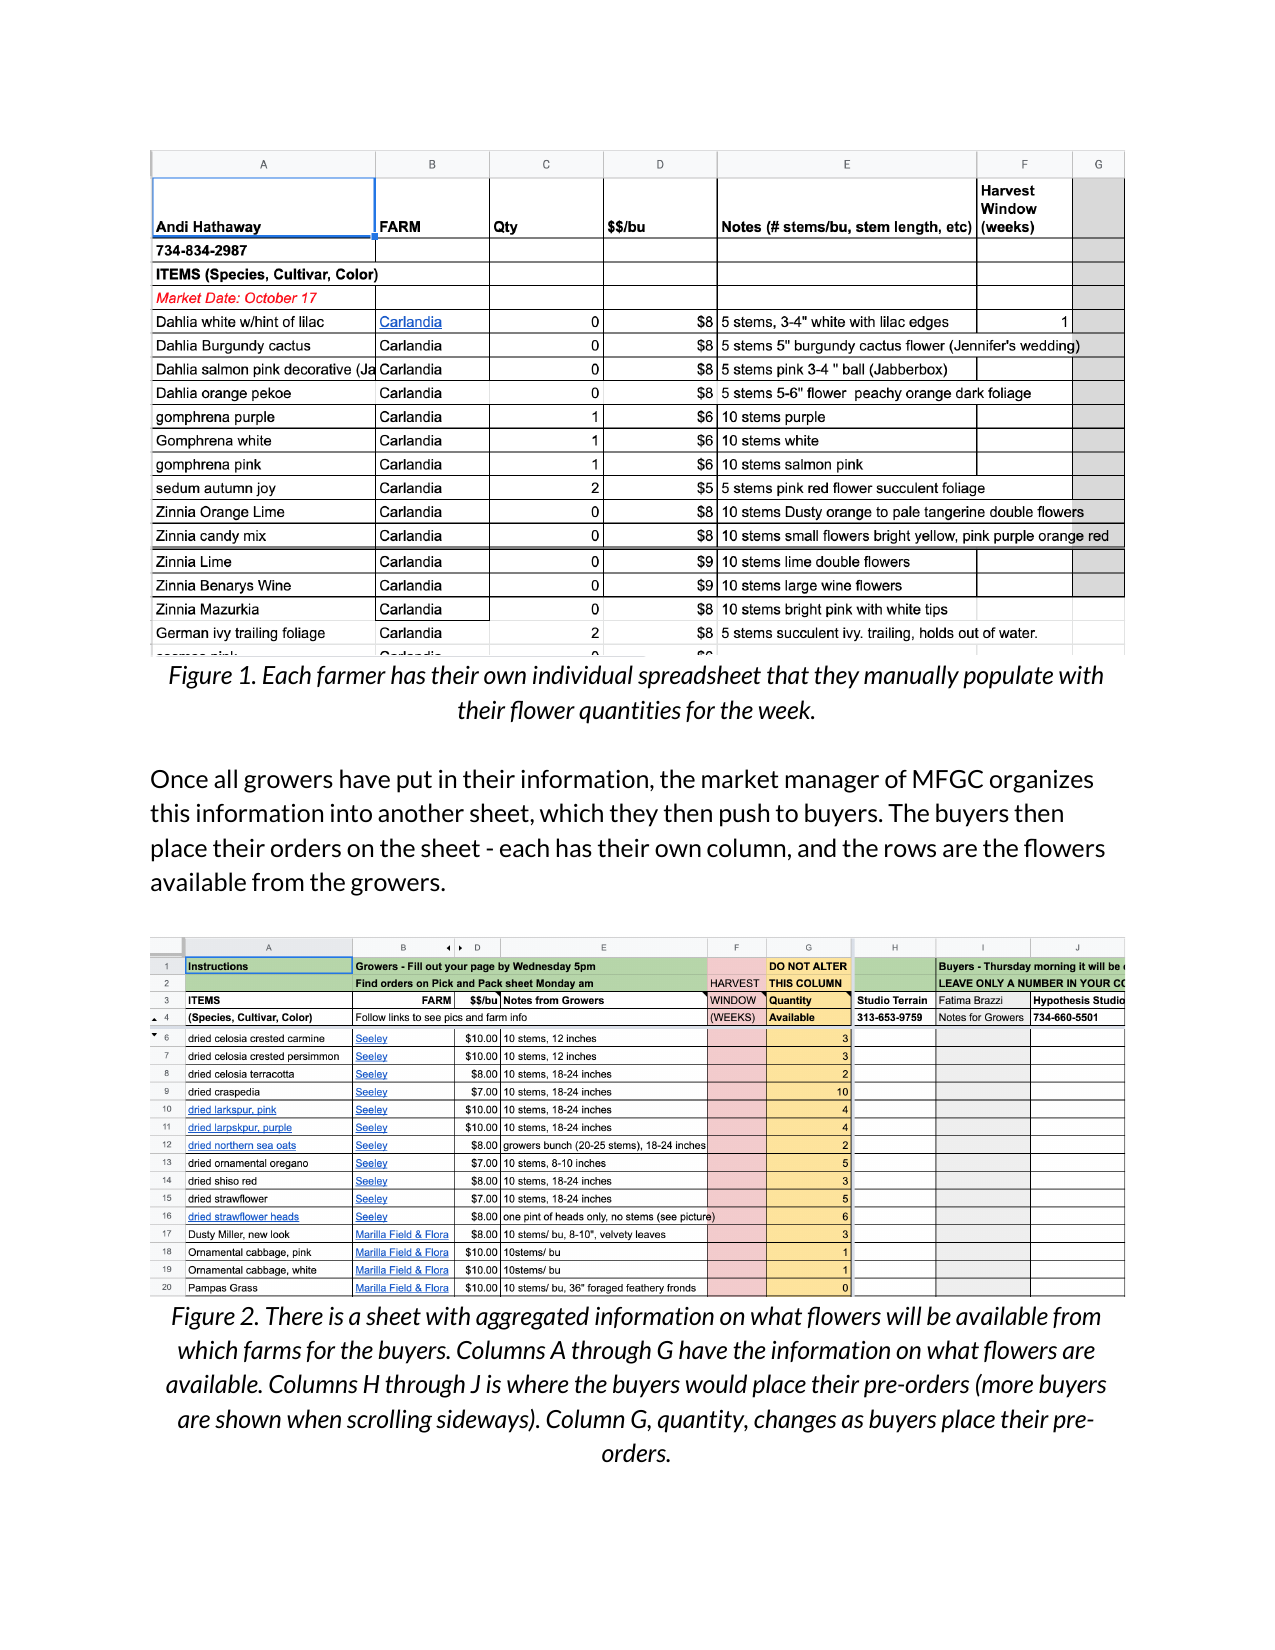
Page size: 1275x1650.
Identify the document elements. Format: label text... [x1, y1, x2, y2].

text Once all growers have put in their information, the market manager of MFGC organizes this information into another sheet, which they then push to buyers. The buyers then place their orders on the sheet - each has their own column, and the rows are the flowers available from the growers. [150, 763, 1125, 897]
picture [150, 150, 1125, 657]
picture [150, 936, 1125, 1297]
text Figure 2. There is a sheet with aggregated information on what flowers will be available from which farms for the buyers. Columns A through G have the information on what flowers are available. Columns H through J is where the buyers would place their pre-orders (more buyers are shown when scrolling sideways). Column G, quantity, changes as buyers place their pre-orders. [150, 1300, 1125, 1468]
text Figure 1. Each farmer has their own individual spreadsheet that they manually populate with their flower quantities for the week. [150, 660, 1125, 724]
